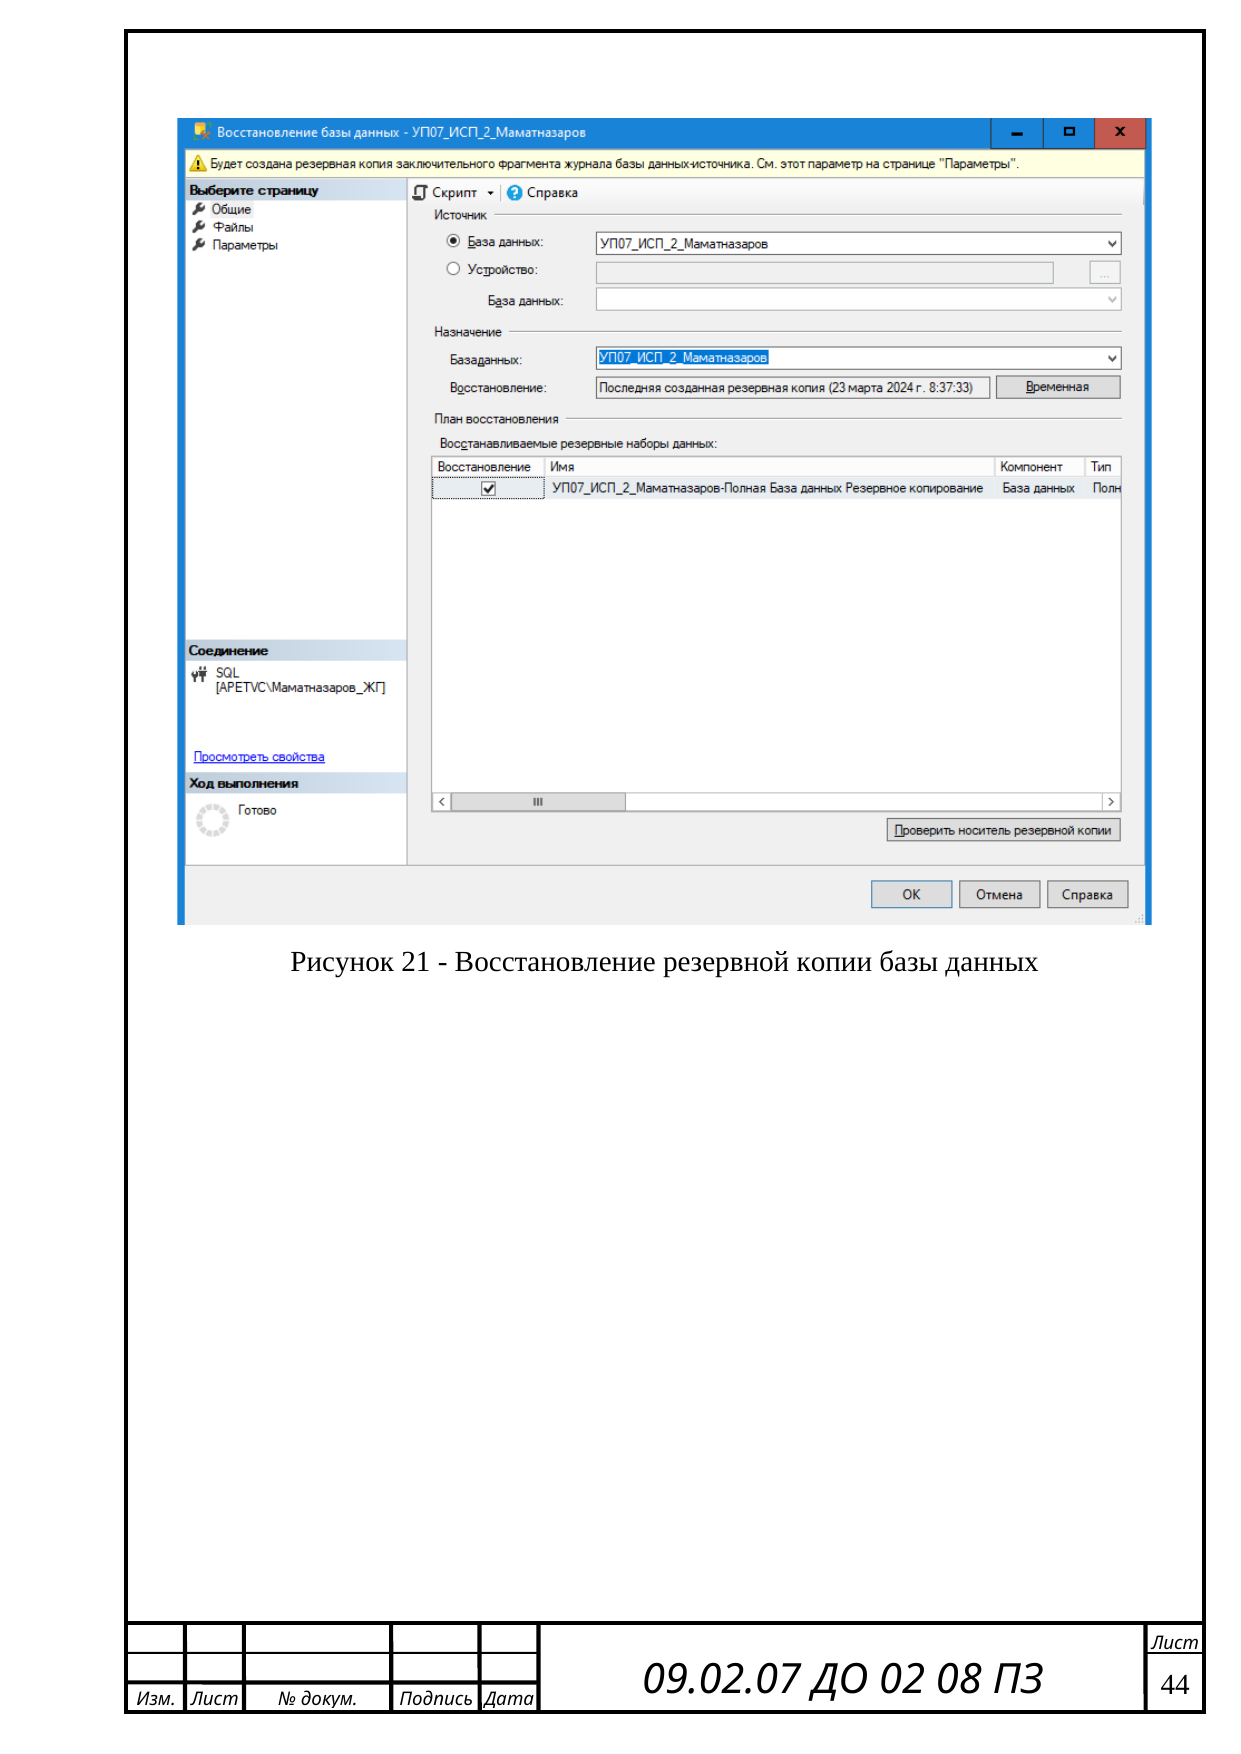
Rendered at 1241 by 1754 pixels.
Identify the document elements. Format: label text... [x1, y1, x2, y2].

picture [177, 118, 1152, 925]
text Рисунок 21 - Восстановление резервной копии базы данных [177, 944, 1152, 977]
